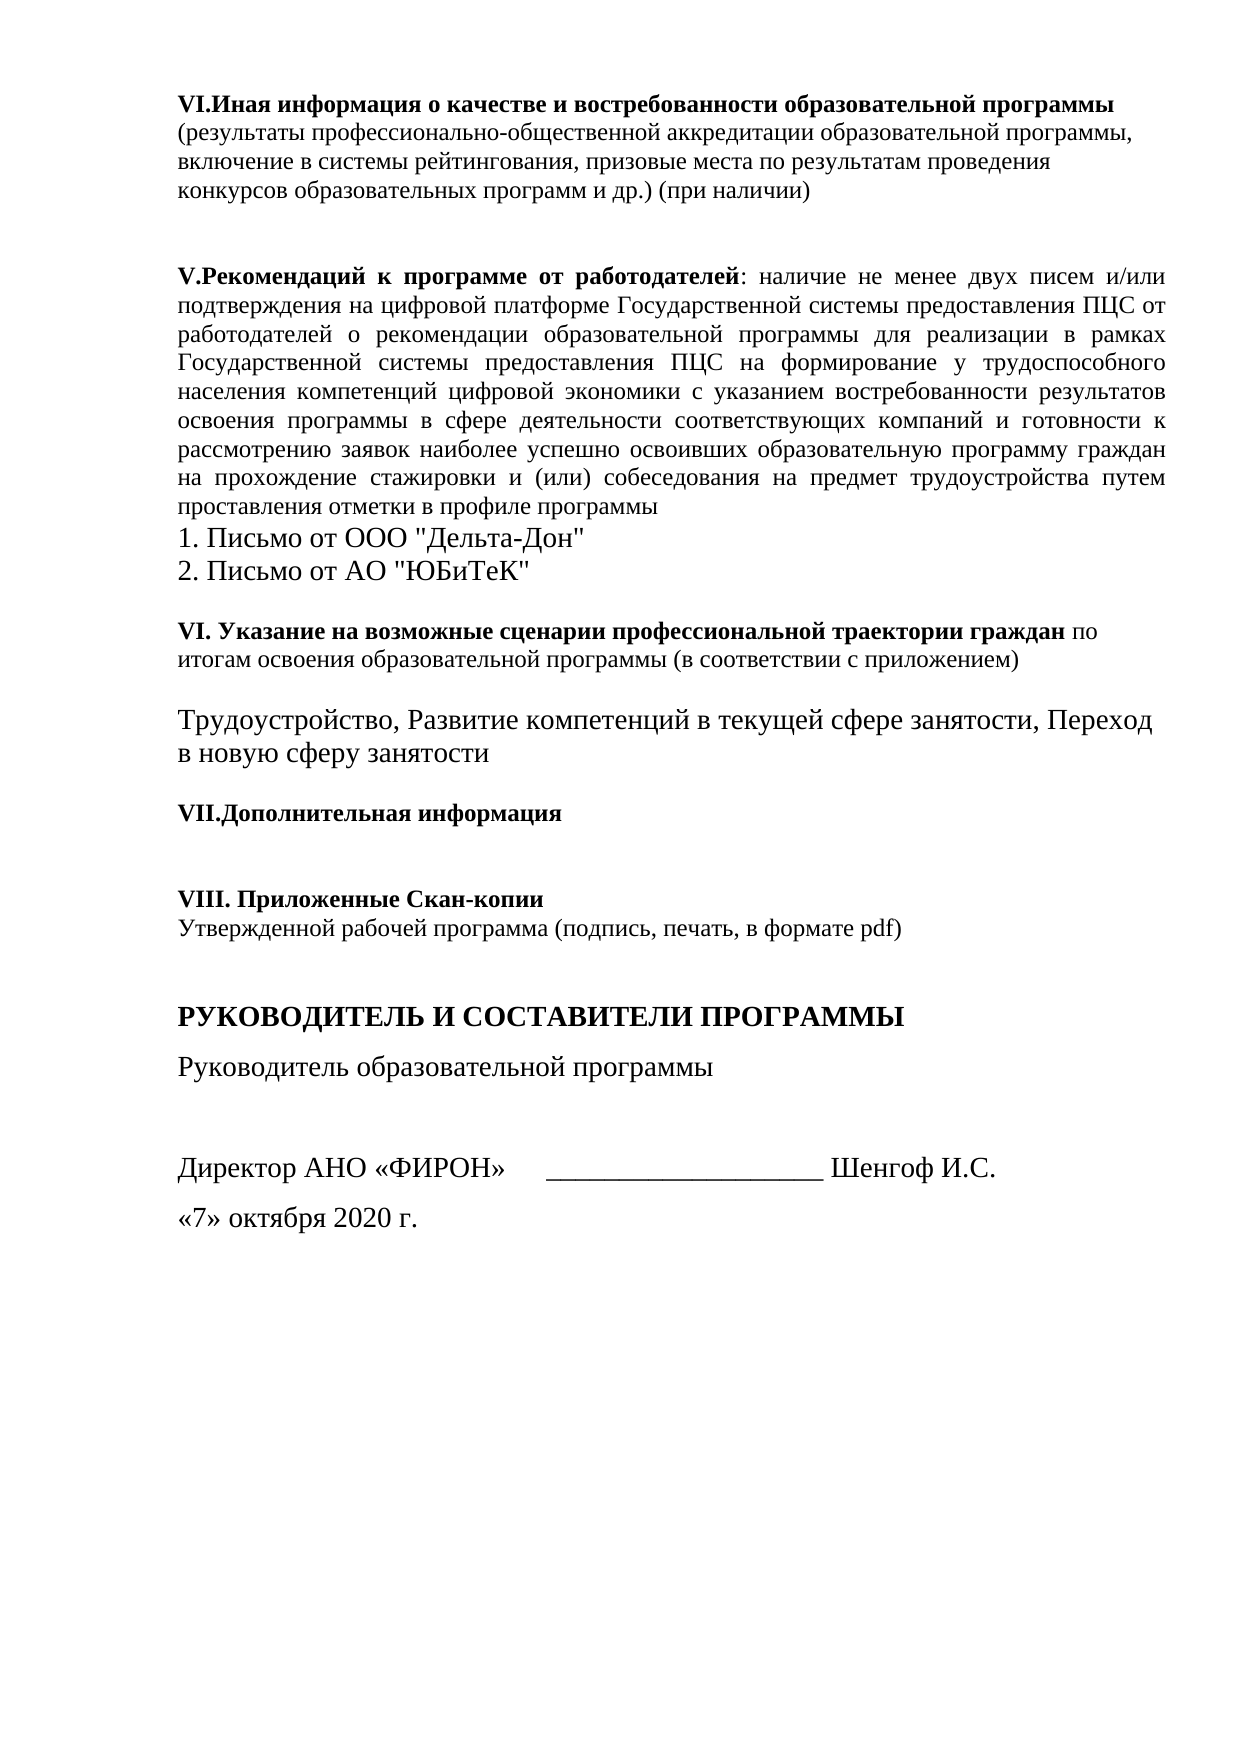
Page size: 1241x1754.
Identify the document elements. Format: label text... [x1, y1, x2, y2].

text VII.Дополнительная информация [177, 798, 1167, 827]
text РУКОВОДИТЕЛЬ И СОСТАВИТЕЛИ ПРОГРАММЫ [177, 999, 1167, 1033]
text V.Рекомендаций к программе от работодателей: наличие не менее двух писем и/или подтверждения на цифровой платформе Государственной системы предоставления ПЦС от работодателей о рекомендации образовательной программы для реализации в рамках Государственной системы предоставления ПЦС на формирование у трудоспособного населения компетенций цифровой экономики с указанием востребованности результатов освоения программы в сфере деятельности соответствующих компаний и готовности к рассмотрению заявок наиболее успешно освоивших образовательную программу граждан на прохождение стажировки и (или) собеседования на предмет трудоустройства путем проставления отметки в профиле программы [177, 261, 1167, 520]
text VI.Иная информация о качестве и востребованности образовательной программы (результаты профессионально-общественной аккредитации образовательной программы, включение в системы рейтингования, призовые места по результатам проведения конкурсов образовательных программ и др.) (при наличии) [177, 89, 1167, 204]
text Руководитель образовательной программы [177, 1049, 1167, 1083]
text 1. Письмо от ООО "Дельта-Дон" [177, 520, 1167, 553]
text Утвержденной рабочей программа (подпись, печать, в формате pdf) [177, 913, 1167, 942]
text VI. Указание на возможные сценарии профессиональной траектории граждан по итогам освоения образовательной программы (в соответствии с приложением) [177, 616, 1167, 673]
text VIII. Приложенные Скан-копии [177, 884, 1167, 913]
text Директор АНО «ФИРОН» ___________________ Шенгоф И.С. [177, 1150, 1167, 1183]
text Трудоустройство, Развитие компетенций в текущей сфере занятости, Переход в новую сферу занятости [177, 702, 1167, 769]
text «7» октября 2020 г. [177, 1200, 1167, 1234]
text 2. Письмо от АО "ЮБиТеК" [177, 553, 1167, 587]
